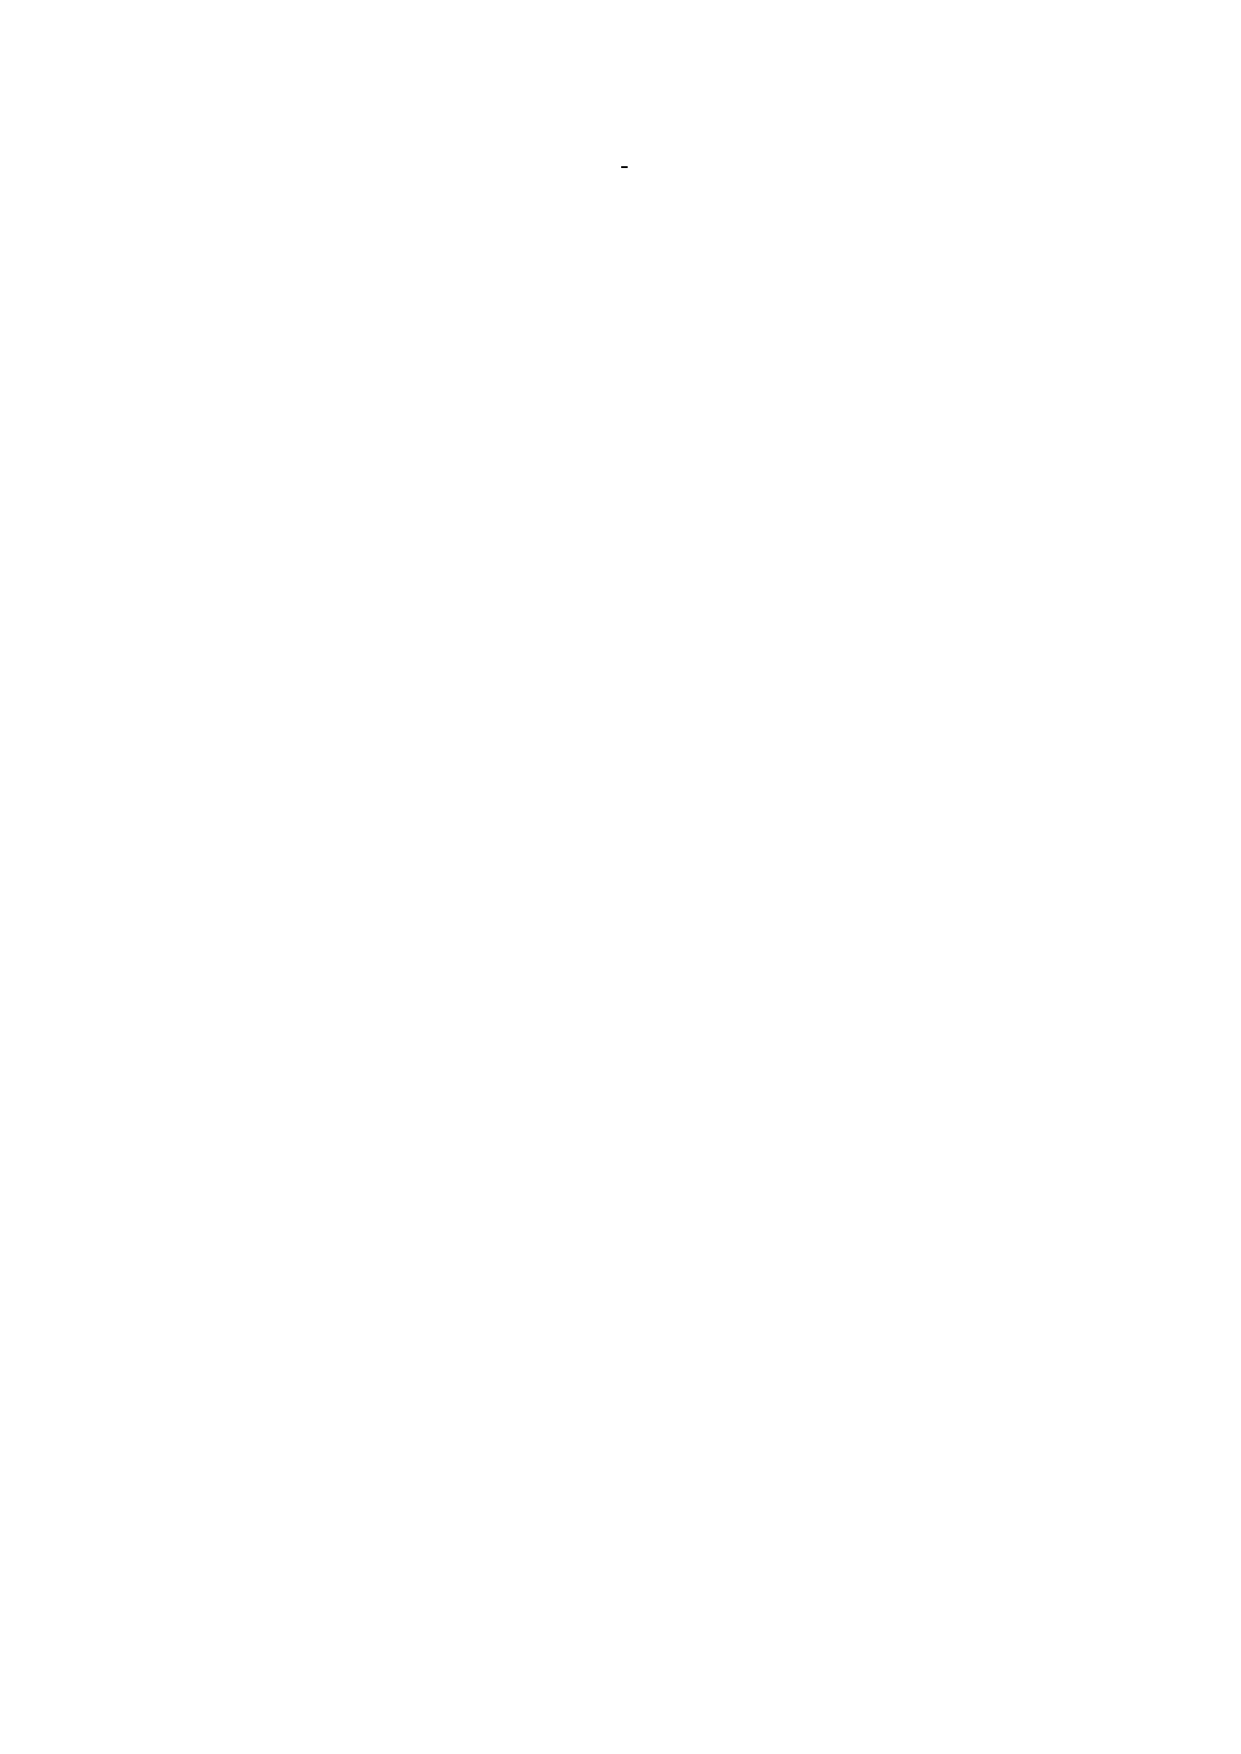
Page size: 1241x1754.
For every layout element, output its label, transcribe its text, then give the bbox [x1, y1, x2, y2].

list 1.3 Этап формализации базы знаний [187, 150, 1090, 179]
